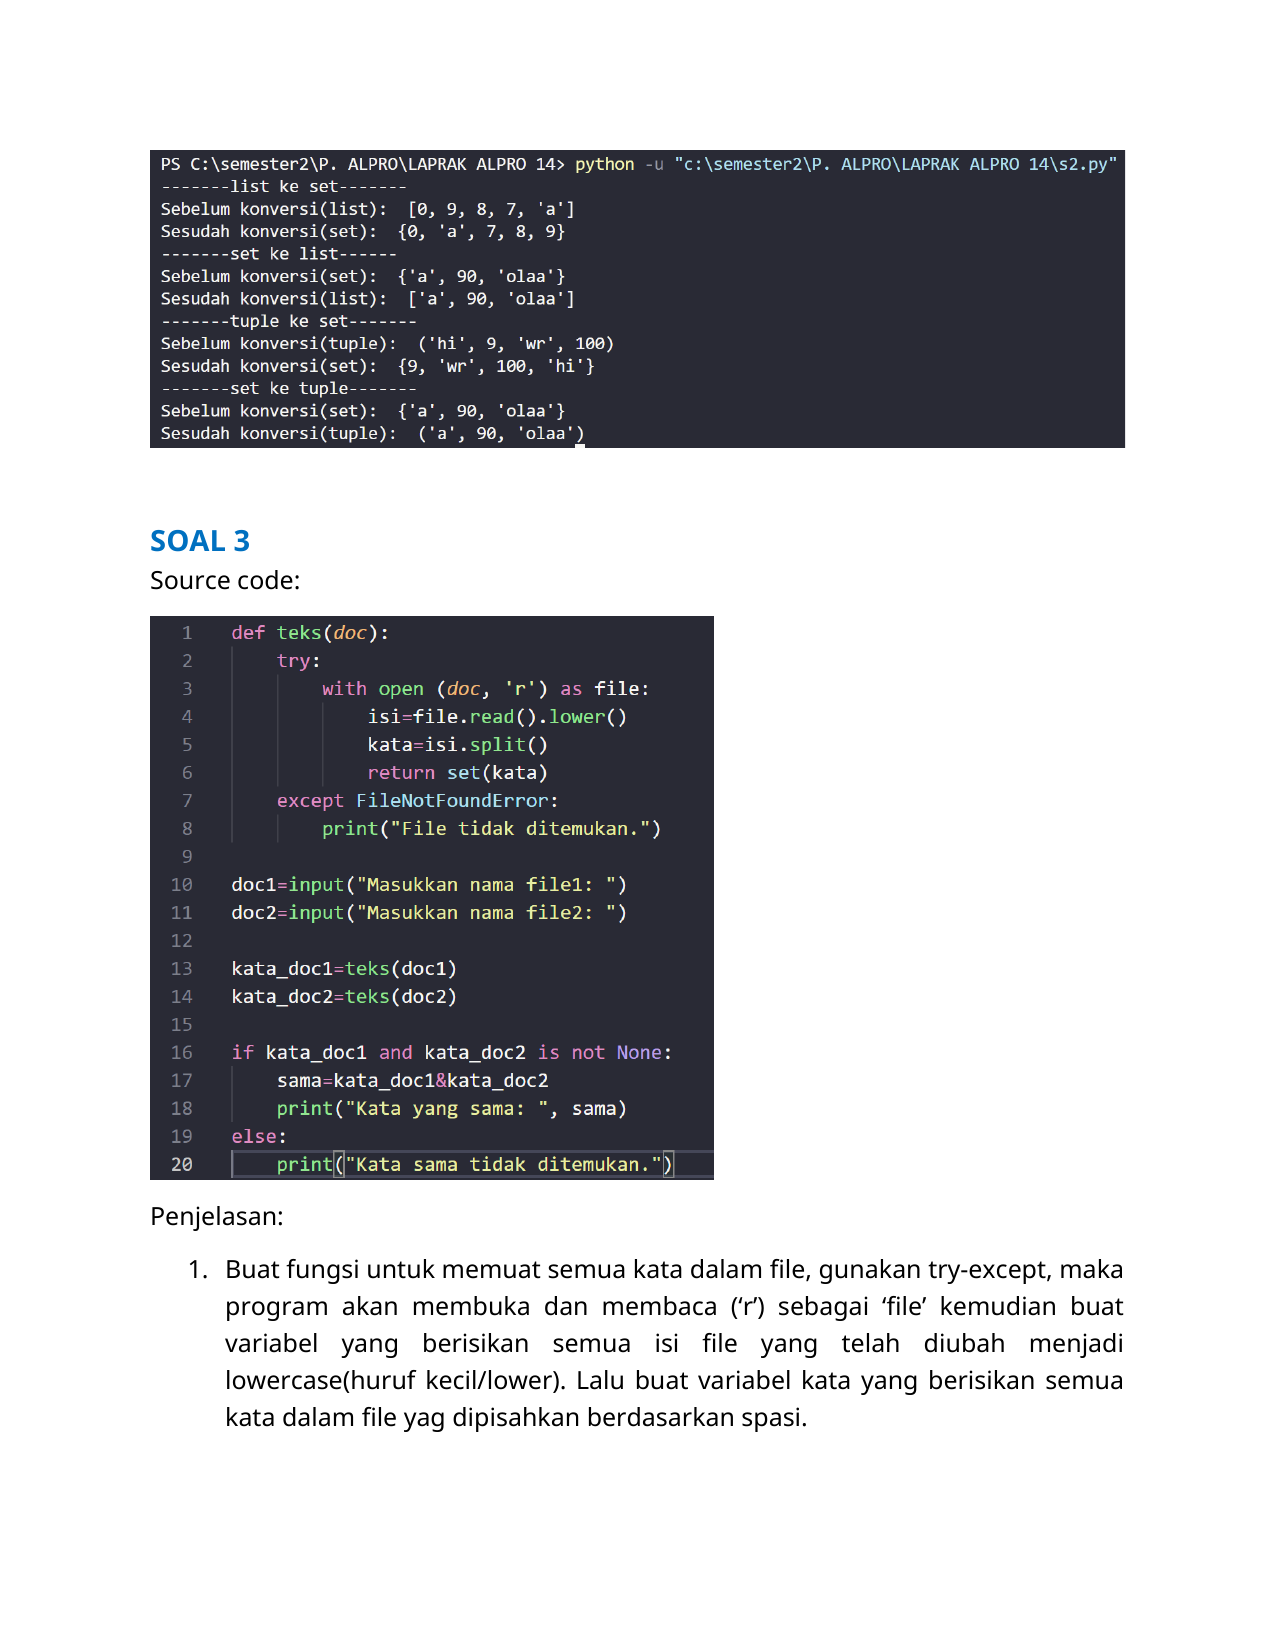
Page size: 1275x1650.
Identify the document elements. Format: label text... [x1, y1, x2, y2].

text Penjelasan: [150, 1199, 1125, 1233]
list Buat fungsi untuk memuat semua kata dalam file, gunakan try-except, maka program akan membuka dan membaca (‘r’) sebagai ‘file’ kemudian buat variabel yang berisikan semua isi file yang telah diubah menjadi lowercase(huruf kecil/lower). Lalu buat variabel kata yang berisikan semua kata dalam file yag dipisahkan berdasarkan spasi. [187, 1252, 1125, 1433]
picture [150, 150, 1125, 448]
picture [150, 616, 714, 1180]
subtitle SOAL 3 [150, 520, 1125, 559]
text Source code: [150, 563, 1125, 597]
